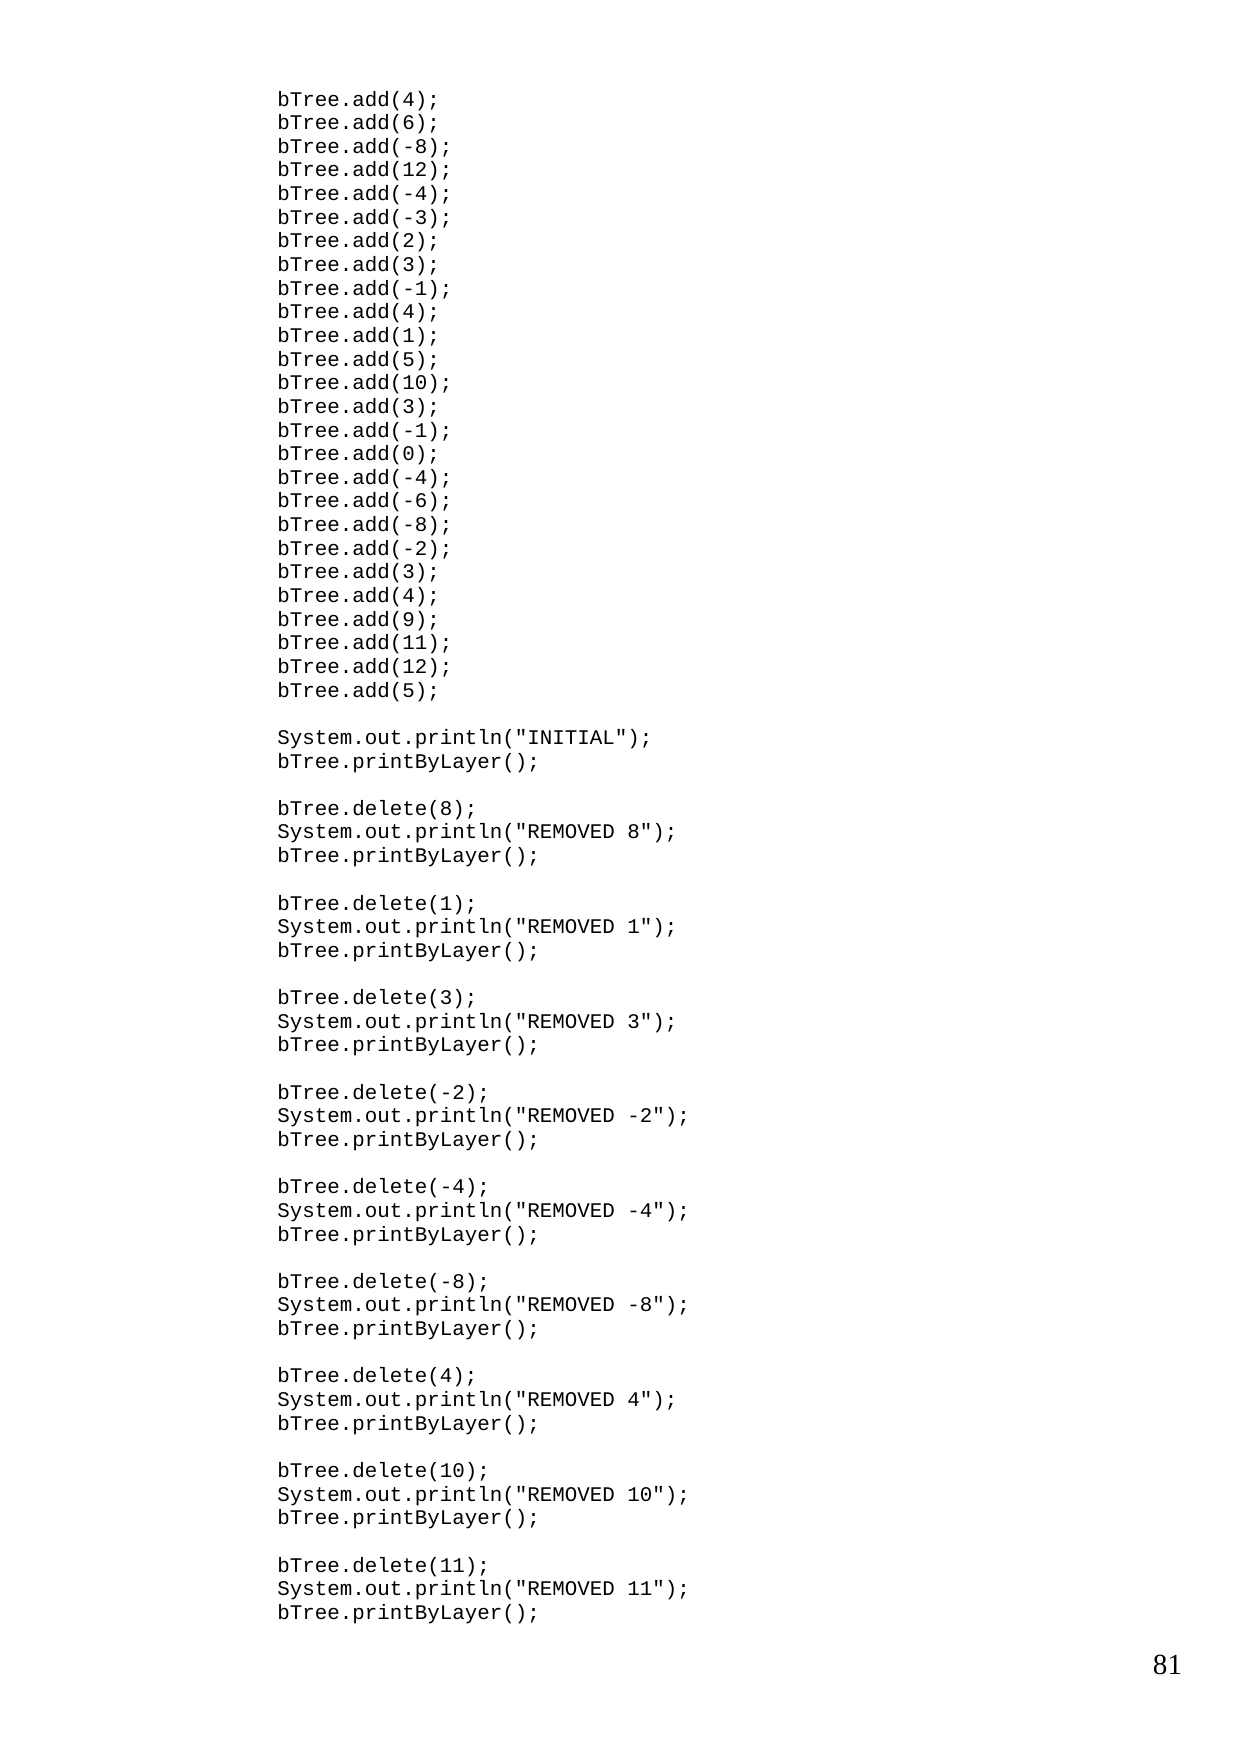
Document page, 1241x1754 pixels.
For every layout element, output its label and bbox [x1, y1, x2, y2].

text [177, 88, 1182, 1626]
